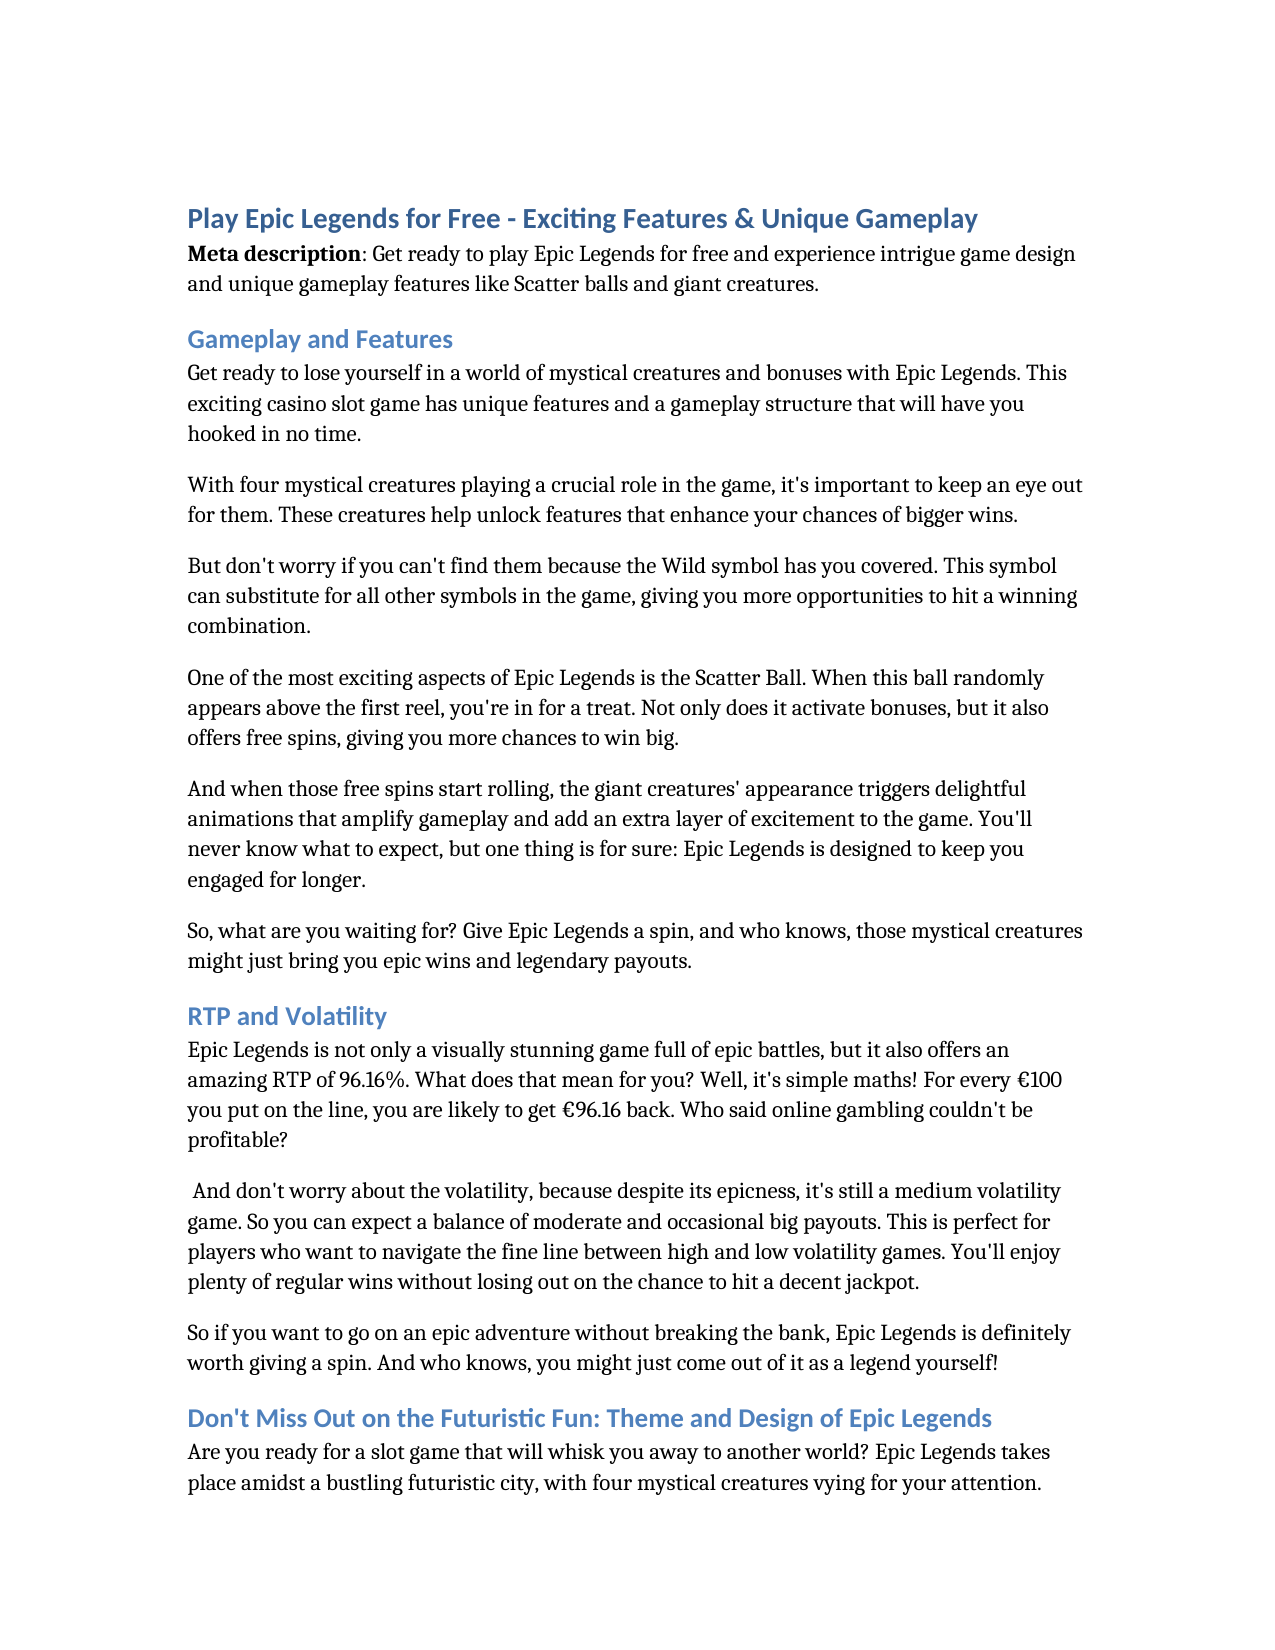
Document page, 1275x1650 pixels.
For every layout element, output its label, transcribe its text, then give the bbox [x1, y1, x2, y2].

text One of the most exciting aspects of Epic Legends is the Scatter Ball. When this ball randomly appears above the first reel, you're in for a treat. Not only does it activate bonuses, but it also offers free spins, giving you more chances to win big. [187, 664, 1087, 751]
text So if you want to go on an epic adventure without breaking the bank, Epic Legends is definitely worth giving a spin. And who knows, you might just come out of it as a legend yourself! [187, 1320, 1087, 1376]
text But don't worry if you can't find them because the Wild symbol has you covered. This symbol can substitute for all other symbols in the game, giving you more opportunities to hit a winning combination. [187, 553, 1087, 639]
text And don't worry about the volatility, because despite its epicness, it's still a medium volatility game. So you can expect a balance of moderate and occasional big payouts. This is perfect for players who want to navigate the fine line between high and low volatility games. You'll enjoy plenty of regular wins without losing out on the chance to hit a decent jackpot. [187, 1178, 1087, 1295]
text Epic Legends is not only a visually stunning game full of epic battles, but it also offers an amazing RTP of 96.16%. What does that mean for you? Well, it's simple maths! For every €100 you put on the line, you are likely to get €96.16 back. Who said online gambling couldn't be profitable? [187, 1037, 1087, 1153]
text Meta description: Get ready to play Epic Legends for free and experience intrigue game design and unique gameplay features like Scatter balls and giant creatures. [187, 241, 1087, 297]
text With four mystical creatures playing a crucial role in the game, it's important to keep an eye out for them. These creatures help unlock features that enhance your chances of bigger wins. [187, 472, 1087, 528]
subtitle Play Epic Legends for Free - Exciting Features & Unique Gameplay [187, 200, 1087, 236]
subtitle Don't Miss Out on the Futuristic Fun: Theme and Design of Epic Legends [187, 1401, 1087, 1434]
text And when those free spins start rolling, the giant creatures' appearance triggers delightful animations that amplify gameplay and add an extra layer of excitement to the game. You'll never know what to expect, but one thing is for sure: Epic Legends is designed to keep you engaged for longer. [187, 776, 1087, 893]
subtitle Gameplay and Features [187, 322, 1087, 355]
text Get ready to lose yourself in a world of mystical creatures and bonuses with Epic Legends. This exciting casino slot game has unique features and a gameplay structure that will have you hooked in no time. [187, 360, 1087, 447]
subtitle RTP and Volatility [187, 999, 1087, 1032]
text So, what are you waiting for? Give Epic Legends a spin, and who knows, those mystical creatures might just bring you epic wins and legendary payouts. [187, 917, 1087, 974]
